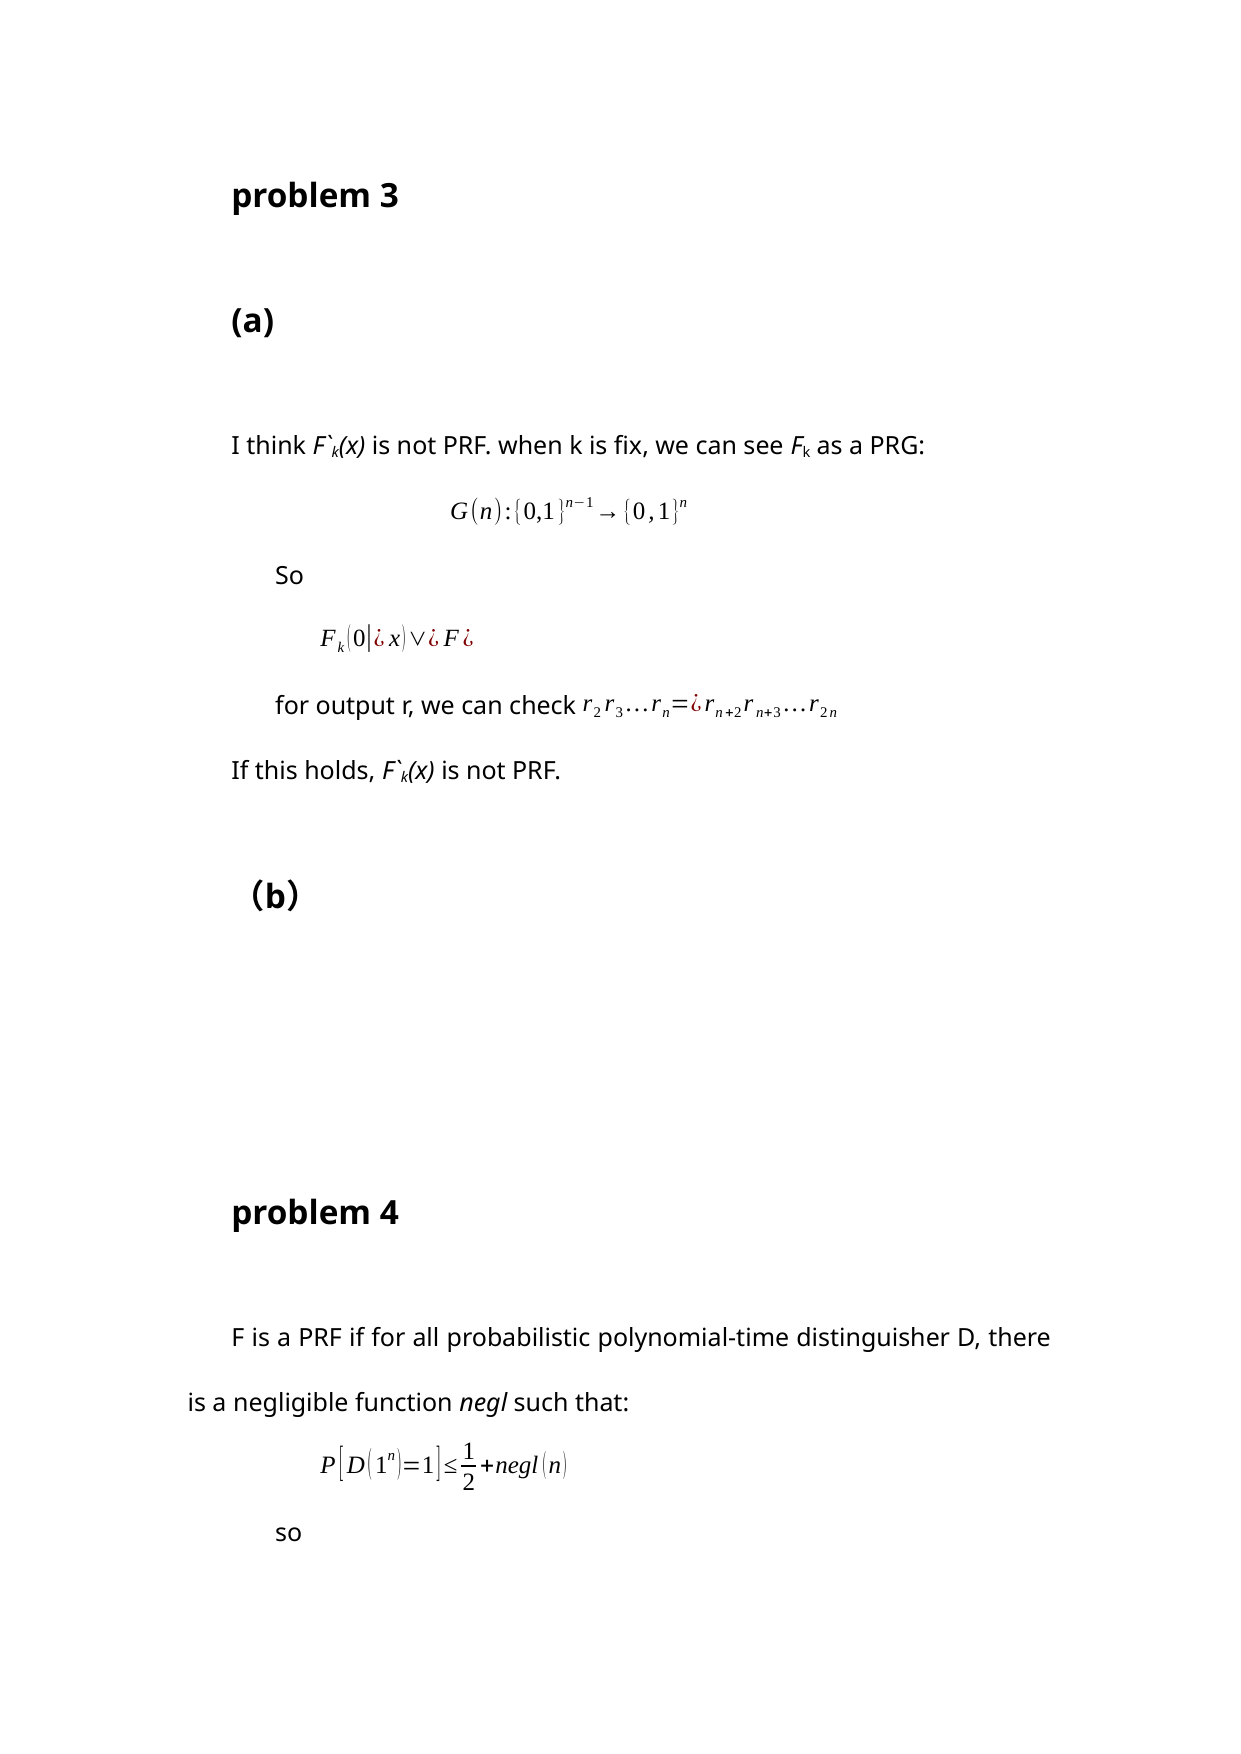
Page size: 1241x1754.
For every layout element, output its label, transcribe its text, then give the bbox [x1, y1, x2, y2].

text I think F`k(x) is not PRF. when k is fix, we can see Fk as a PRG: [187, 412, 1053, 477]
text So [187, 542, 1053, 607]
text for output r, we can check [187, 672, 1053, 737]
text F is a PRF if for all probabilistic polynomial-time distinguisher D, there is a negligible function negl such that: [187, 1304, 1053, 1434]
text so [187, 1499, 1053, 1564]
subtitle problem 3 [187, 162, 1053, 227]
text If this holds, F`k(x) is not PRF. [187, 737, 1053, 802]
subtitle (a) [187, 287, 1053, 352]
subtitle problem 4 [187, 1179, 1053, 1244]
subtitle （b） [187, 862, 1053, 927]
